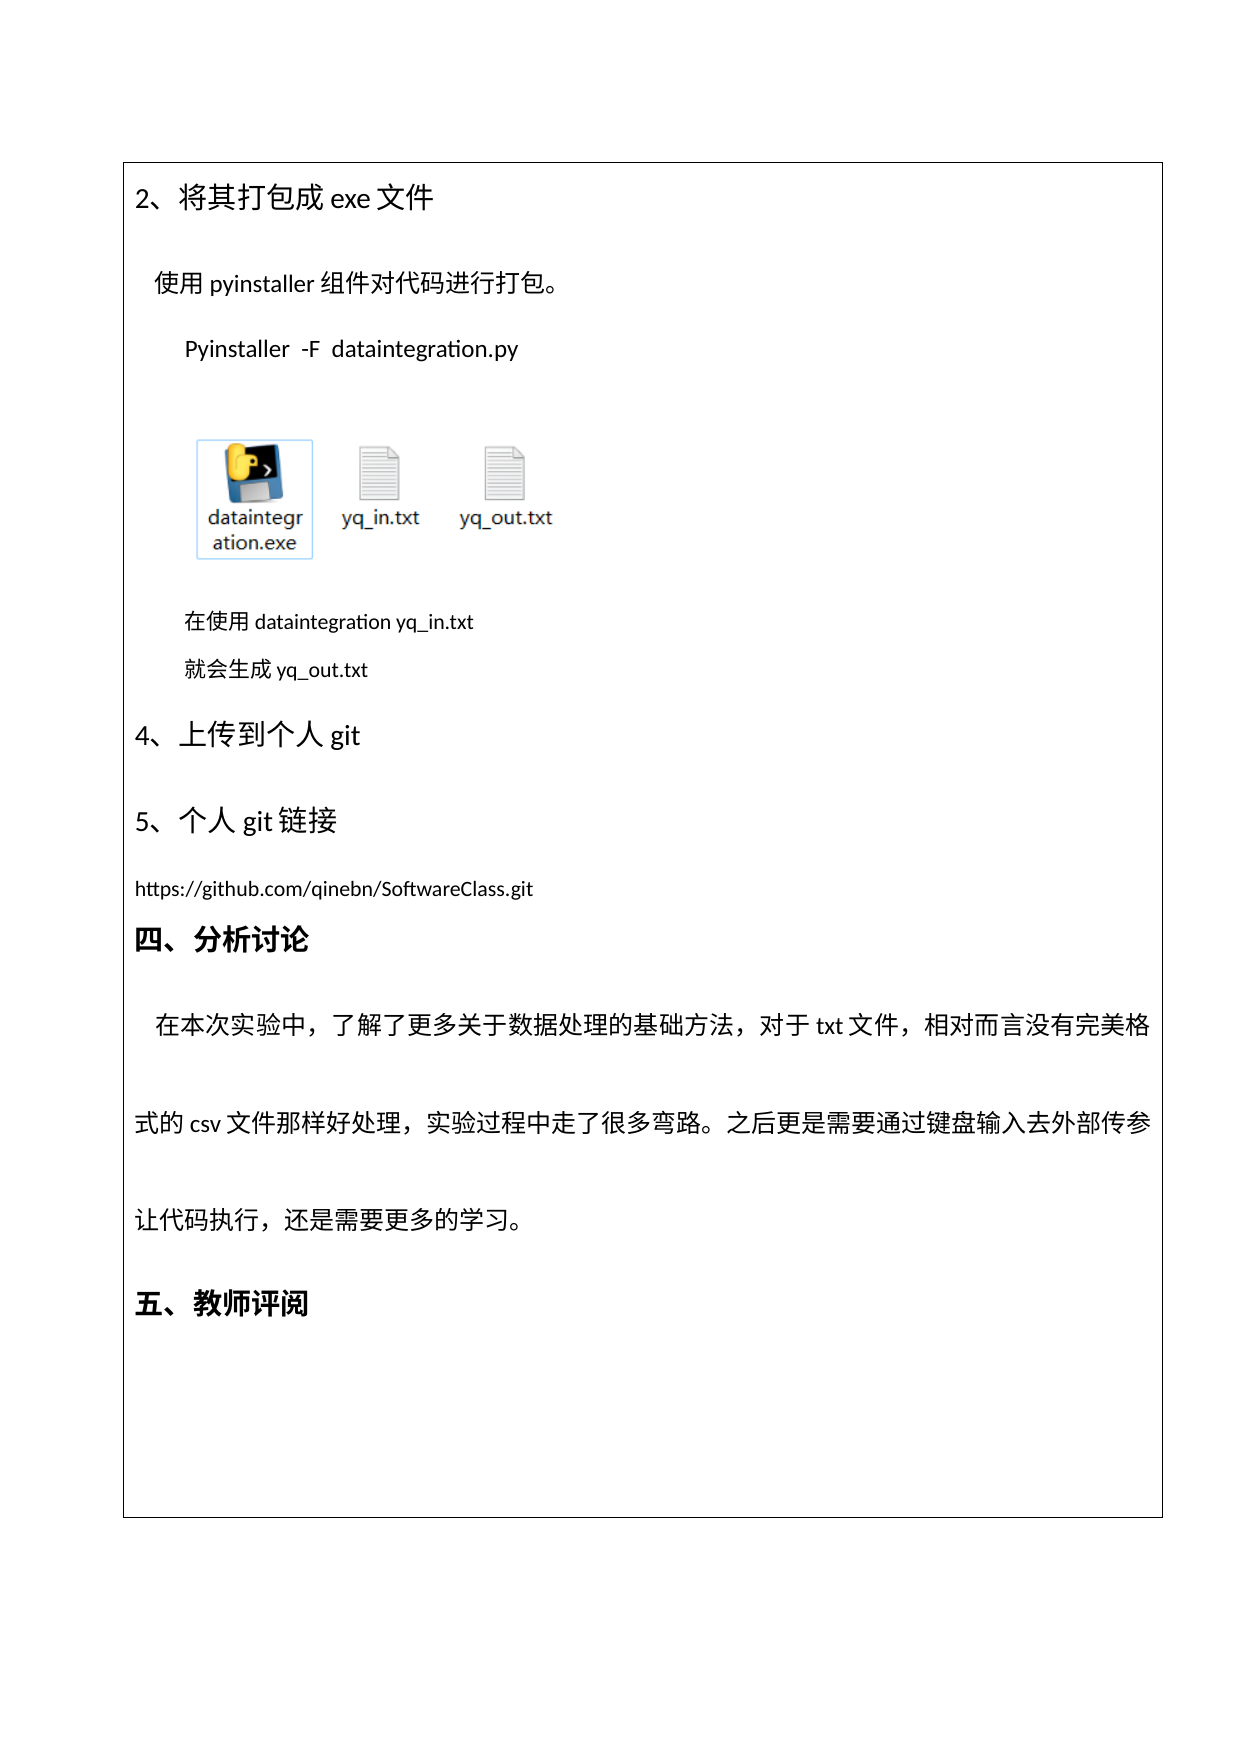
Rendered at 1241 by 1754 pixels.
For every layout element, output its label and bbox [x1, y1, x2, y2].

table_cell [124, 163, 1162, 1517]
picture [184, 427, 599, 571]
